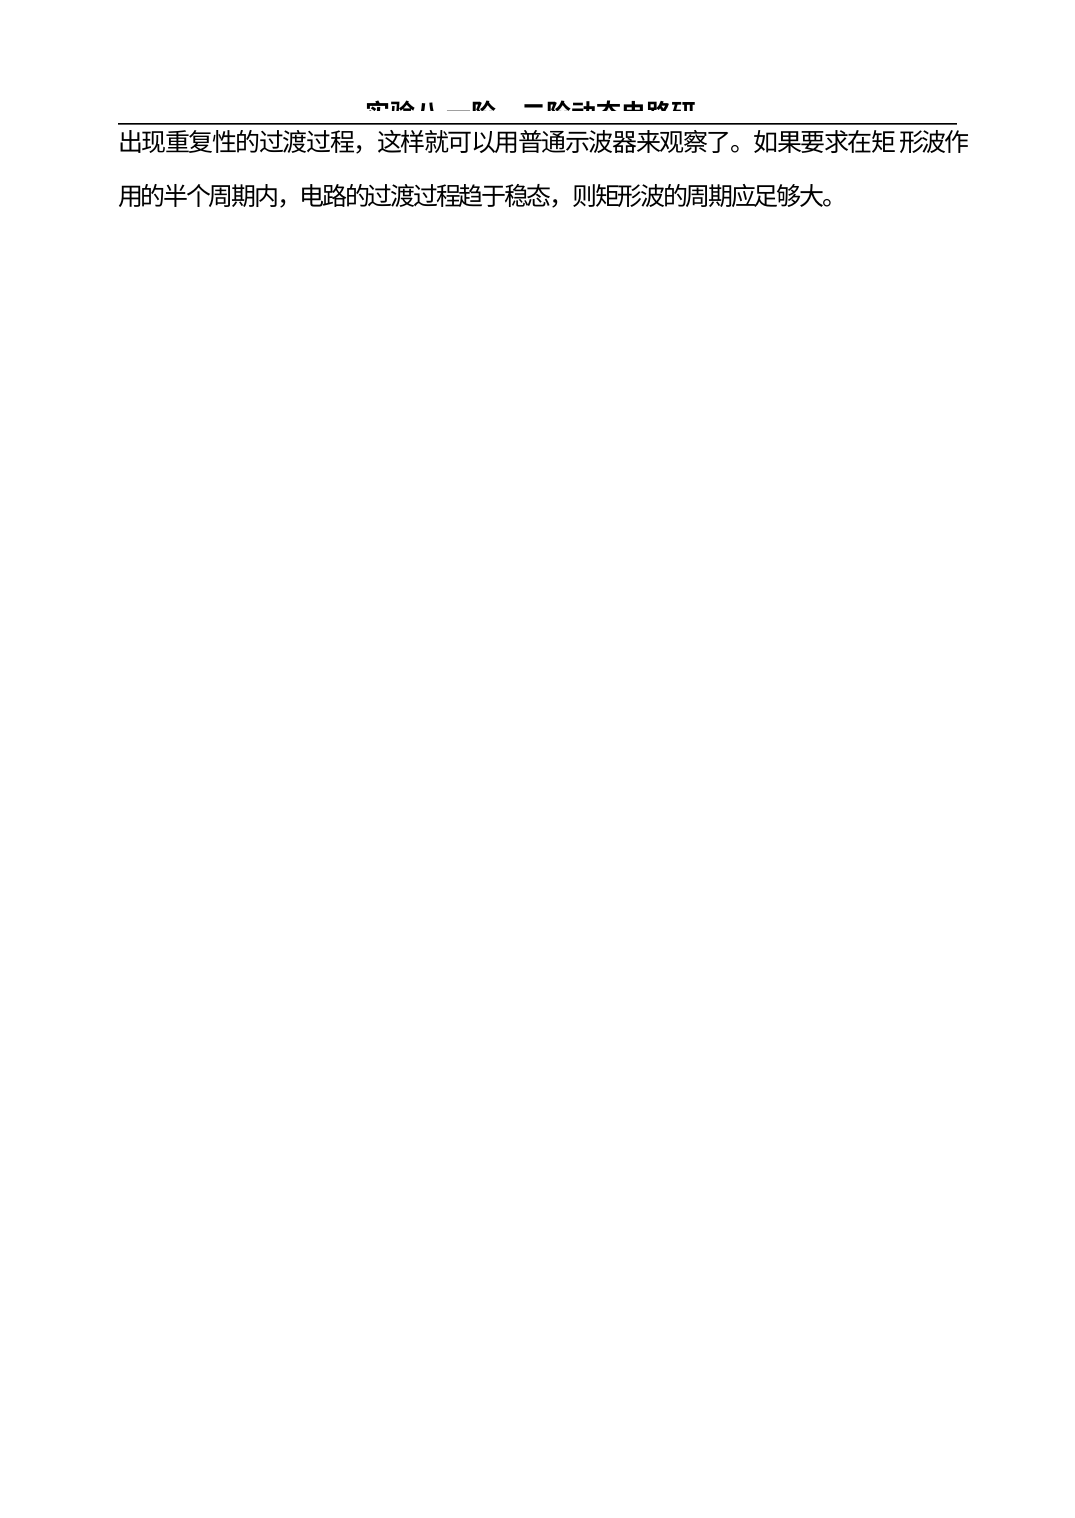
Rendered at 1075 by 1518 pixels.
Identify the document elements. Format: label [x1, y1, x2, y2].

text [118, 123, 969, 213]
